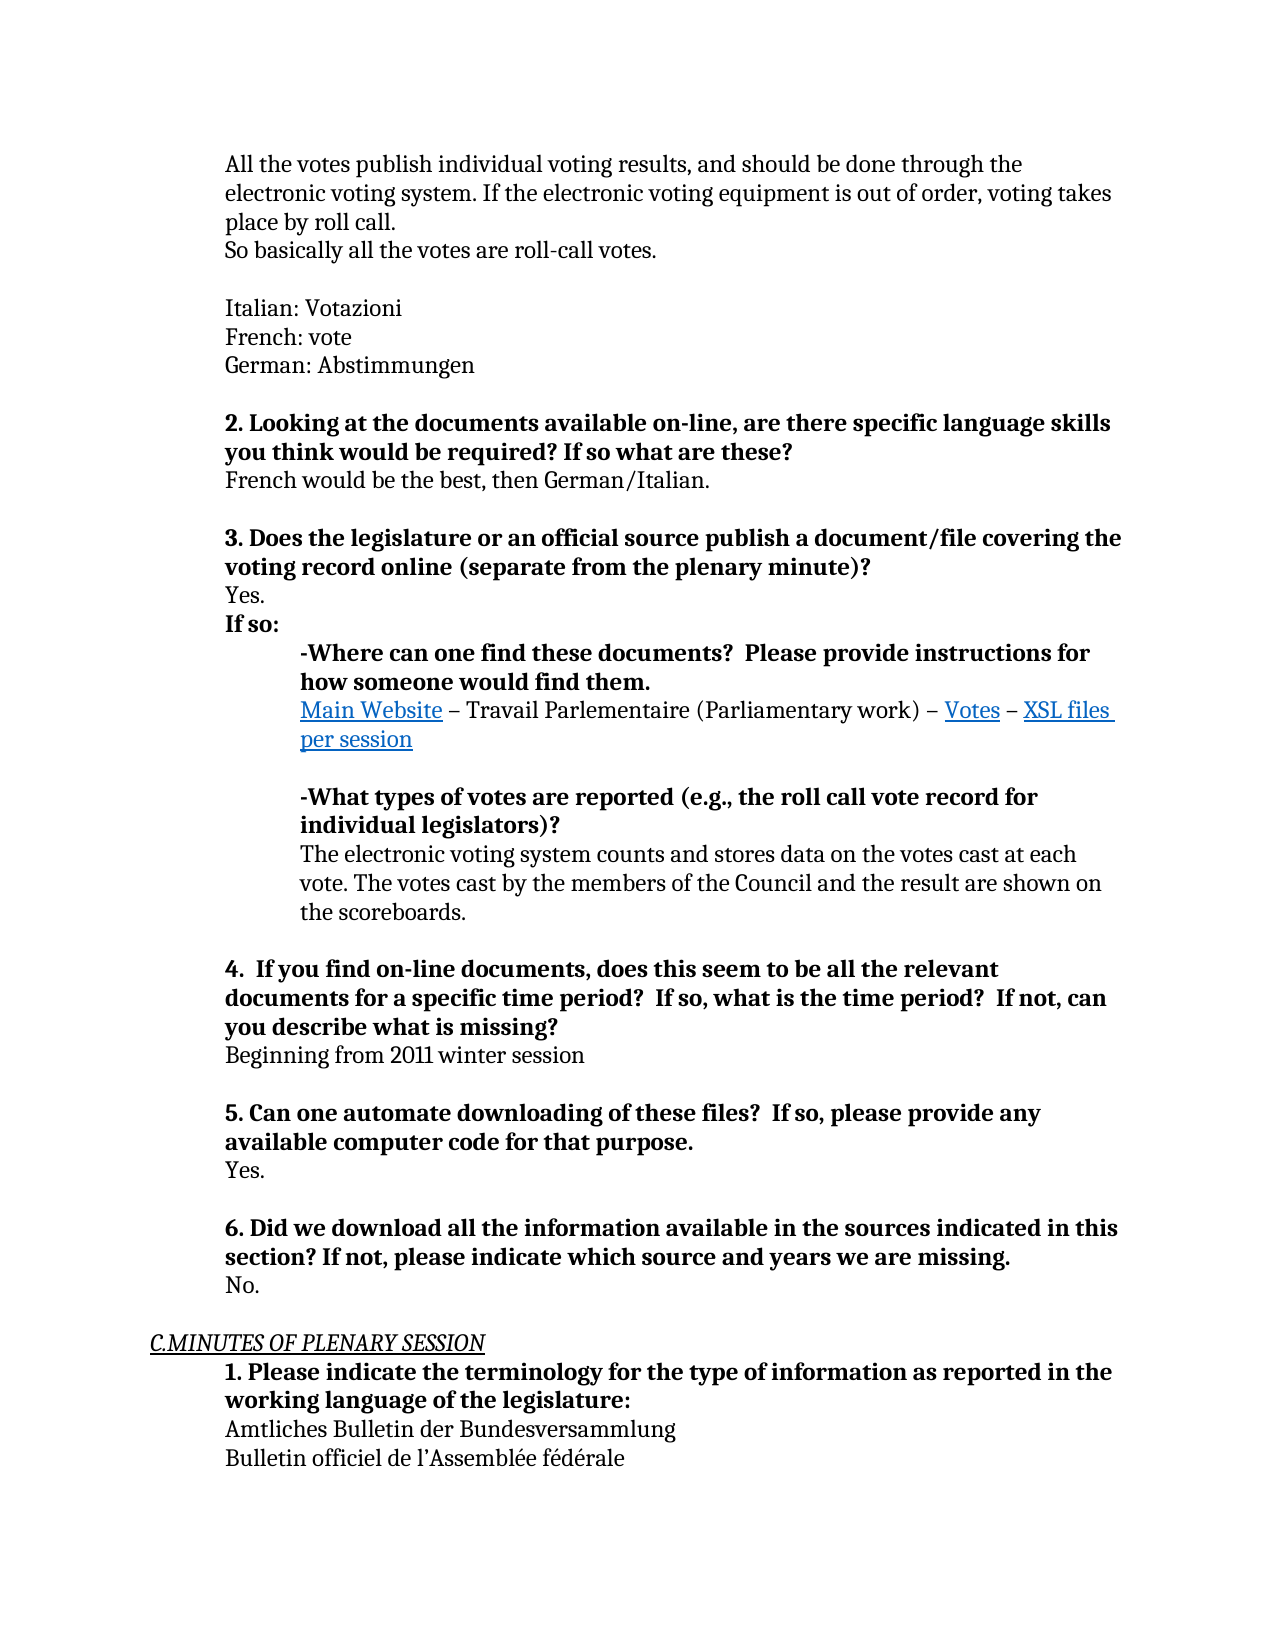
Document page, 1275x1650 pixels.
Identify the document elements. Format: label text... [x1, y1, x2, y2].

text Amtliches Bulletin der Bundesversammlung [225, 1415, 1125, 1444]
text Main Website – Travail Parlementaire (Parliamentary work) – Votes – XSL files per session [300, 696, 1125, 754]
text French: vote [225, 322, 1125, 351]
text All the votes publish individual voting results, and should be done through the electronic voting system. If the electronic voting equipment is out of order, voting takes place by roll call. [225, 150, 1125, 236]
text Yes. [225, 1156, 1125, 1185]
text Beginning from 2011 winter session [225, 1041, 1125, 1070]
text 4. If you find on-line documents, does this seem to be all the relevant documents for a specific time period? If so, what is the time period? If not, can you describe what is missing? [225, 955, 1125, 1041]
text No. [225, 1271, 1125, 1300]
text -What types of votes are reported (e.g., the roll call vote record for individual legislators)? [300, 782, 1125, 840]
text 3. Does the legislature or an official source publish a document/file covering the voting record online (separate from the plenary minute)? [225, 524, 1125, 581]
text 5. Can one automate downloading of these files? If so, please provide any available computer code for that purpose. [225, 1099, 1125, 1156]
text Italian: Votazioni [225, 294, 1125, 322]
text C.MINUTES OF PLENARY SESSION [150, 1329, 1125, 1357]
text Bulletin officiel de l’Assemblée fédérale [225, 1444, 1125, 1472]
text The electronic voting system counts and stores data on the votes cast at each vote. The votes cast by the members of the Council and the result are shown on the scoreboards. [300, 840, 1125, 926]
text German: Abstimmungen [225, 351, 1125, 380]
text Yes. [225, 581, 1125, 610]
text 6. Did we download all the information available in the sources indicated in this section? If not, please indicate which source and years we are missing. [225, 1214, 1125, 1271]
text So basically all the votes are roll-call votes. [225, 236, 1125, 265]
text French would be the best, then German/Italian. [225, 466, 1125, 495]
text 2. Looking at the documents available on-line, are there specific language skills you think would be required? If so what are these? [225, 409, 1125, 466]
text If so: [225, 610, 1125, 639]
text 1. Please indicate the terminology for the type of information as reported in the working language of the legislature: [225, 1357, 1125, 1415]
text -Where can one find these documents? Please provide instructions for how someone would find them. [300, 639, 1125, 696]
